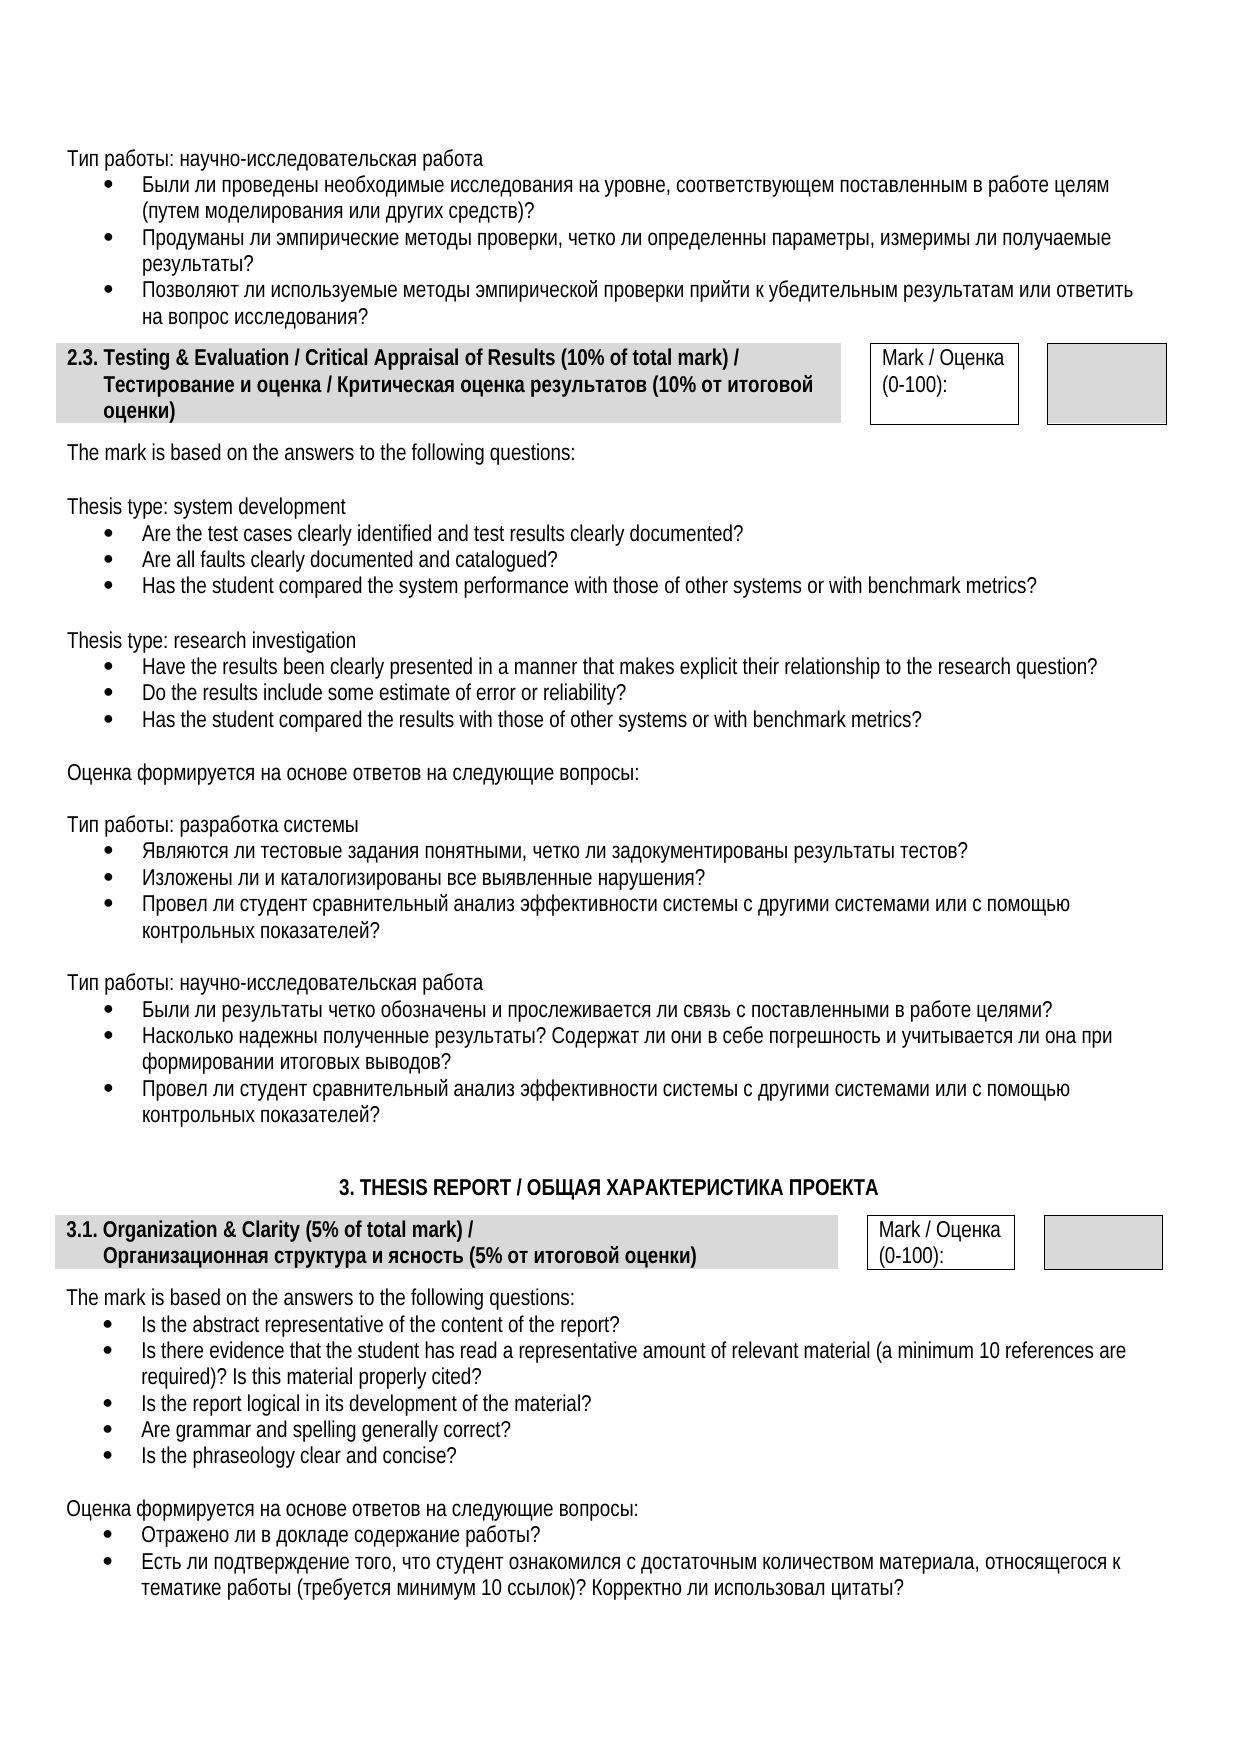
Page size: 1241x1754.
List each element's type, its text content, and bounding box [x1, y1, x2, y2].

table_header SUMMARY OF MARKS AWARDED / ИТОГОВАЯ ОЦЕНОЧНАЯ ВЕДОМОСТЬ *Classification / Классификация оценивания: [44, 118, 1181, 1600]
